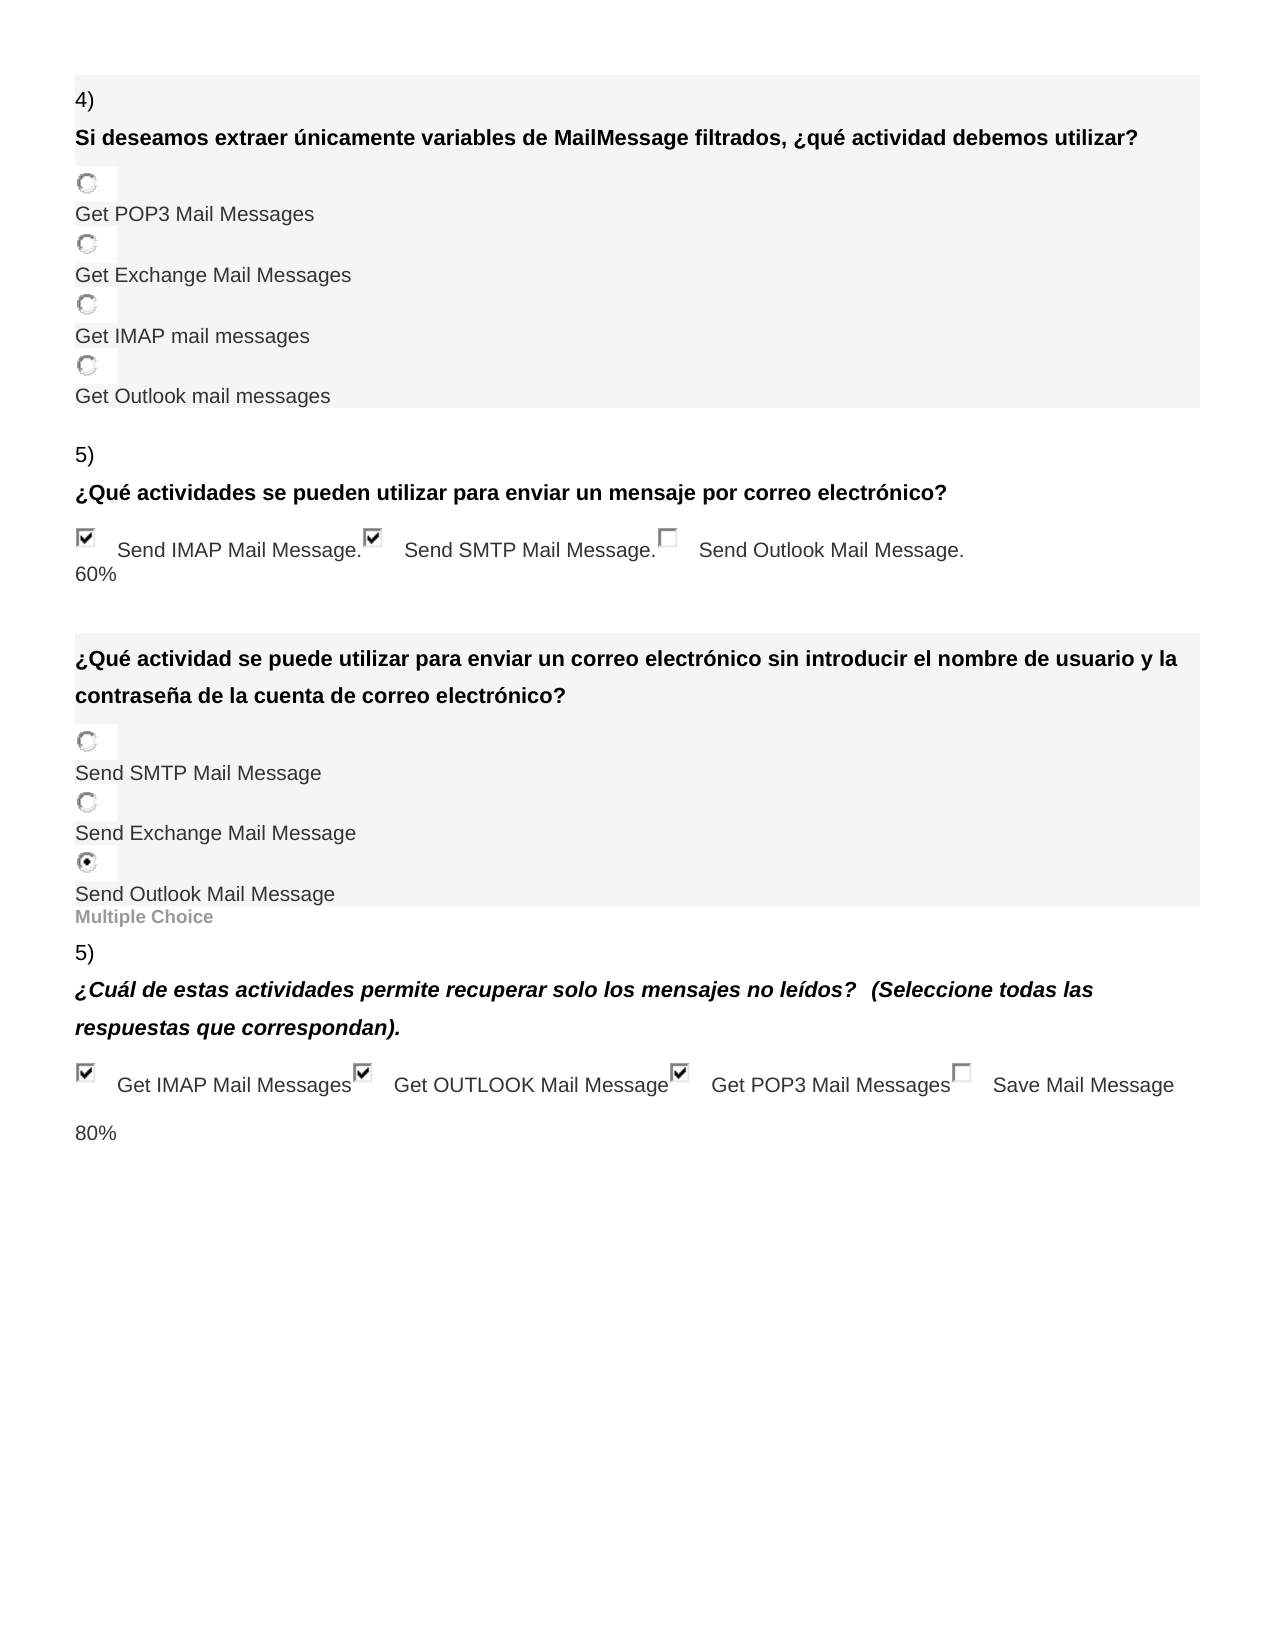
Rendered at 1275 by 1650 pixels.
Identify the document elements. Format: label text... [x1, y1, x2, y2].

text Send SMTP Mail Message [75, 761, 1200, 784]
text ¿Cuál de estas actividades permite recuperar solo los mensajes no leídos? (Seleccione todas las respuestas que correspondan). [75, 965, 1200, 1040]
text Multiple Choice [75, 906, 1200, 927]
text Get Outlook mail messages [75, 384, 1200, 408]
text Get IMAP mail messages [75, 323, 1200, 347]
text Get IMAP Mail MessagesGet OUTLOOK Mail MessageGet POP3 Mail MessagesSave Mail Message [75, 1055, 1200, 1096]
text ¿Qué actividades se pueden utilizar para enviar un mensaje por correo electrónico? [75, 467, 1200, 505]
text 4) [75, 75, 1200, 112]
text Send Exchange Mail Message [75, 821, 1200, 845]
text 5) [75, 927, 1200, 965]
text 5) [75, 430, 1200, 467]
text Get POP3 Mail Messages [75, 202, 1200, 226]
text ¿Qué actividad se puede utilizar para enviar un correo electrónico sin introducir el nombre de usuario y la contraseña de la cuenta de correo electrónico? [75, 633, 1200, 708]
text Send IMAP Mail Message.Send SMTP Mail Message.Send Outlook Mail Message. [75, 520, 1200, 561]
text Send Outlook Mail Message [75, 882, 1200, 906]
text Get Exchange Mail Messages [75, 263, 1200, 287]
text Si deseamos extraer únicamente variables de MailMessage filtrados, ¿qué actividad debemos utilizar? [75, 112, 1200, 150]
text 80% [75, 1120, 1200, 1144]
text 60% [75, 561, 1200, 585]
